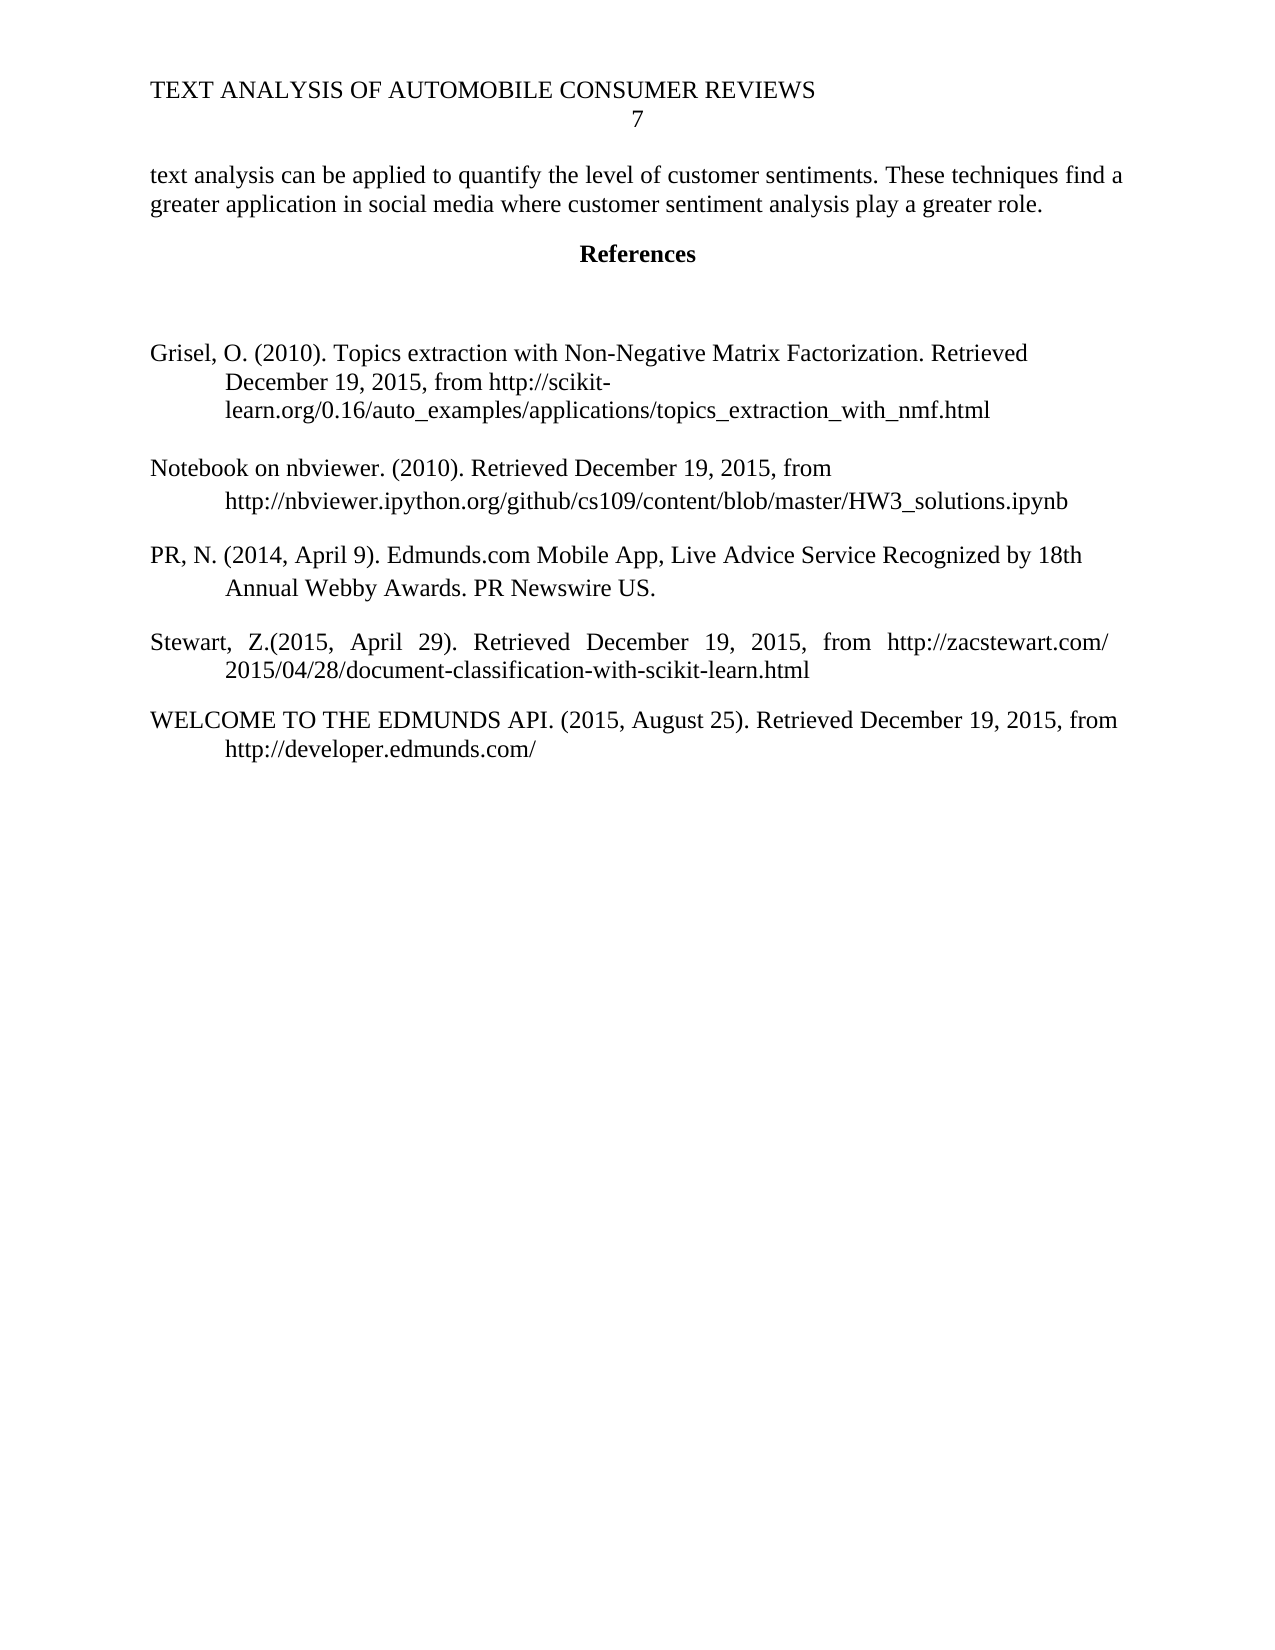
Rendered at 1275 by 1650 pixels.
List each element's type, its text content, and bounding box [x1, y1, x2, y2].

text WELCOME TO THE EDMUNDS API. (2015, August 25). Retrieved December 19, 2015, from http://developer.edmunds.com/ [150, 705, 1125, 763]
text PR, N. (2014, April 9). Edmunds.com Mobile App, Live Advice Service Recognized by 18th Annual Webby Awards. PR Newswire US. [150, 540, 1125, 602]
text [150, 161, 1125, 218]
text Stewart, Z.(2015, April 29). Retrieved December 19, 2015, from http://zacstewart.com/ 2015/04/28/document-classification-with-scikit-learn.html [150, 627, 1125, 684]
text Grisel, O. (2010). Topics extraction with Non-Negative Matrix Factorization. Retrieved December 19, 2015, from http://scikit- learn.org/0.16/auto_examples/applications/topics_extraction_with_nmf.html [150, 338, 1125, 424]
text References [150, 239, 1125, 268]
text Notebook on nbviewer. (2010). Retrieved December 19, 2015, from http://nbviewer.ipython.org/github/cs109/content/blob/master/HW3_solutions.ipynb [150, 453, 1125, 515]
